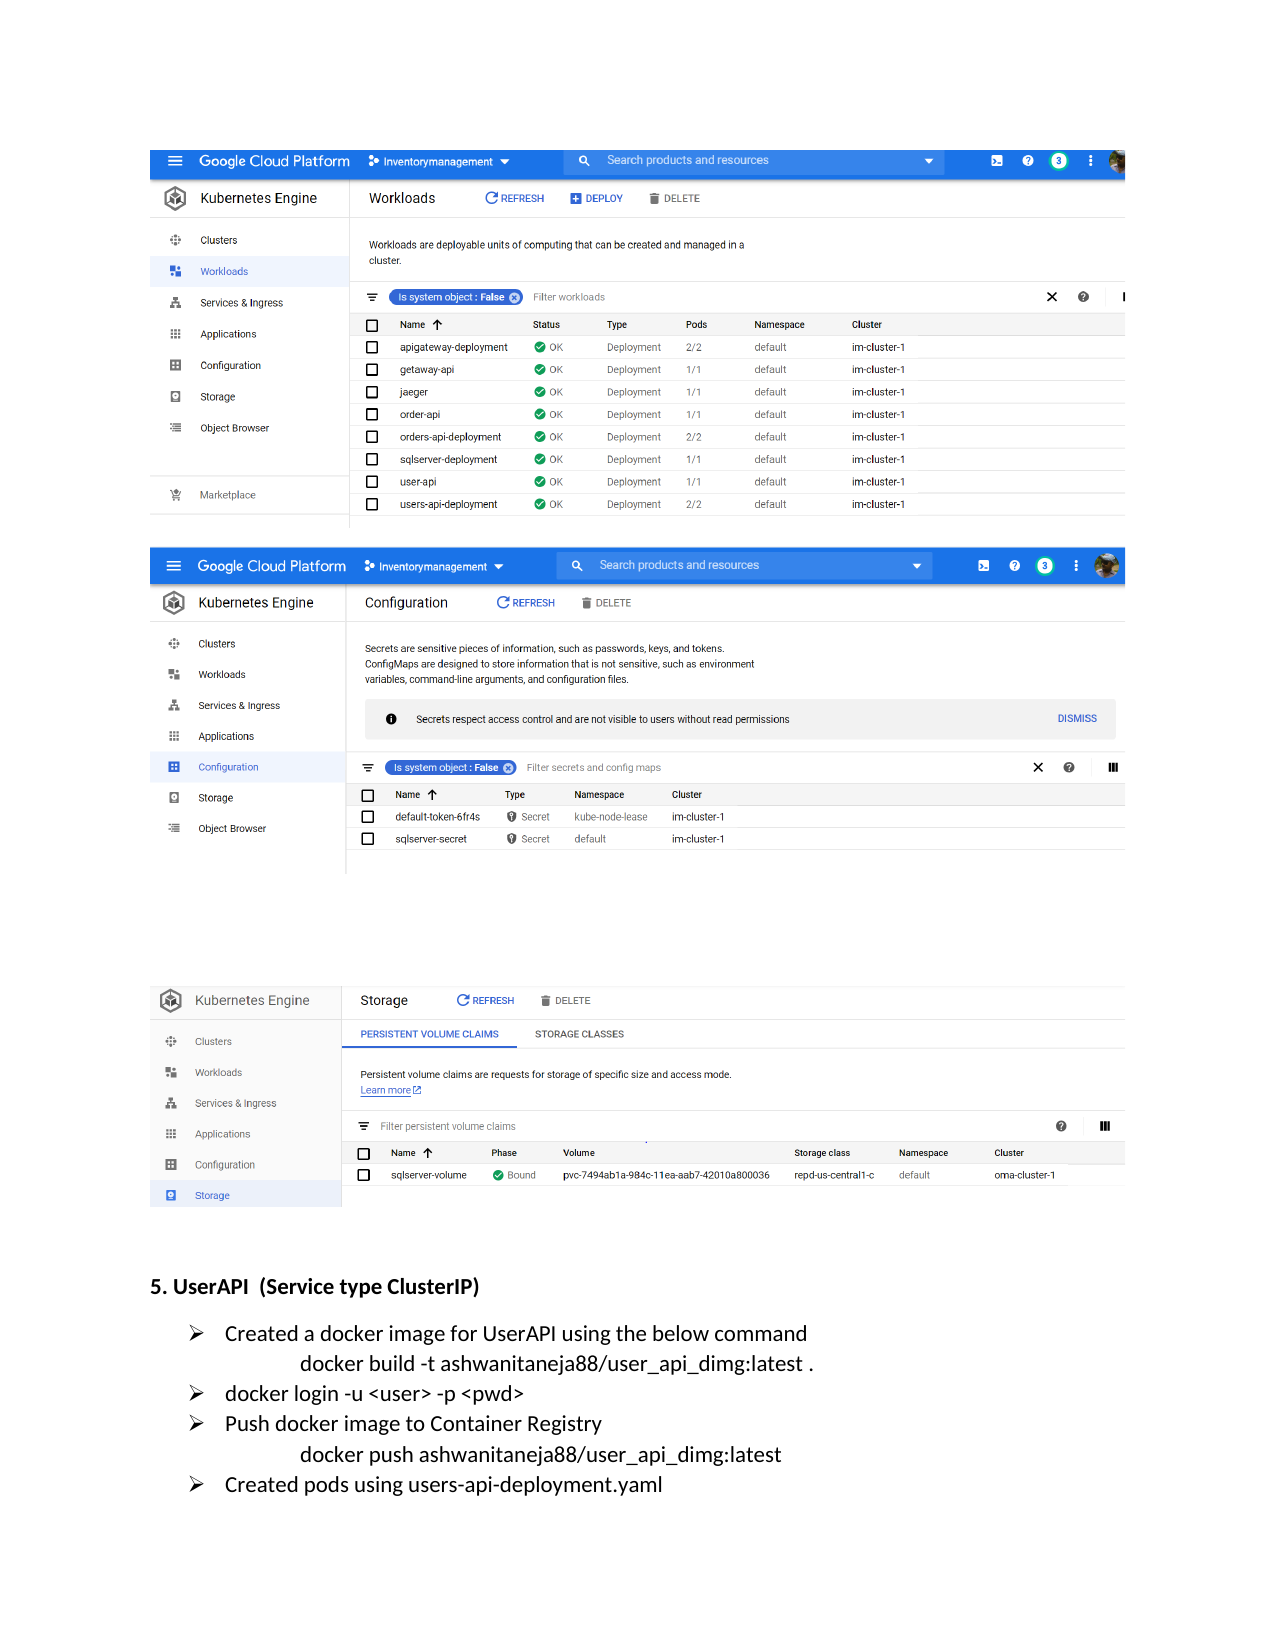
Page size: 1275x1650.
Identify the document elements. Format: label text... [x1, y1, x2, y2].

list docker push ashwanitaneja88/user_api_dimg:latest [300, 1440, 1125, 1468]
list Created a docker image for UserAPI using the below command [187, 1319, 1125, 1347]
list Created pods using users-api-deployment.yaml [187, 1470, 1125, 1498]
list docker build -t ashwanitaneja88/user_api_dimg:latest . [300, 1349, 1125, 1377]
text 5. UserAPI (Service type ClusterIP) [150, 1272, 1125, 1300]
picture [150, 986, 1125, 1207]
picture [150, 546, 1125, 874]
list Push docker image to Container Registry [187, 1409, 1125, 1438]
picture [150, 150, 1125, 528]
list docker login -u <user> -p <pwd> [187, 1379, 1125, 1407]
